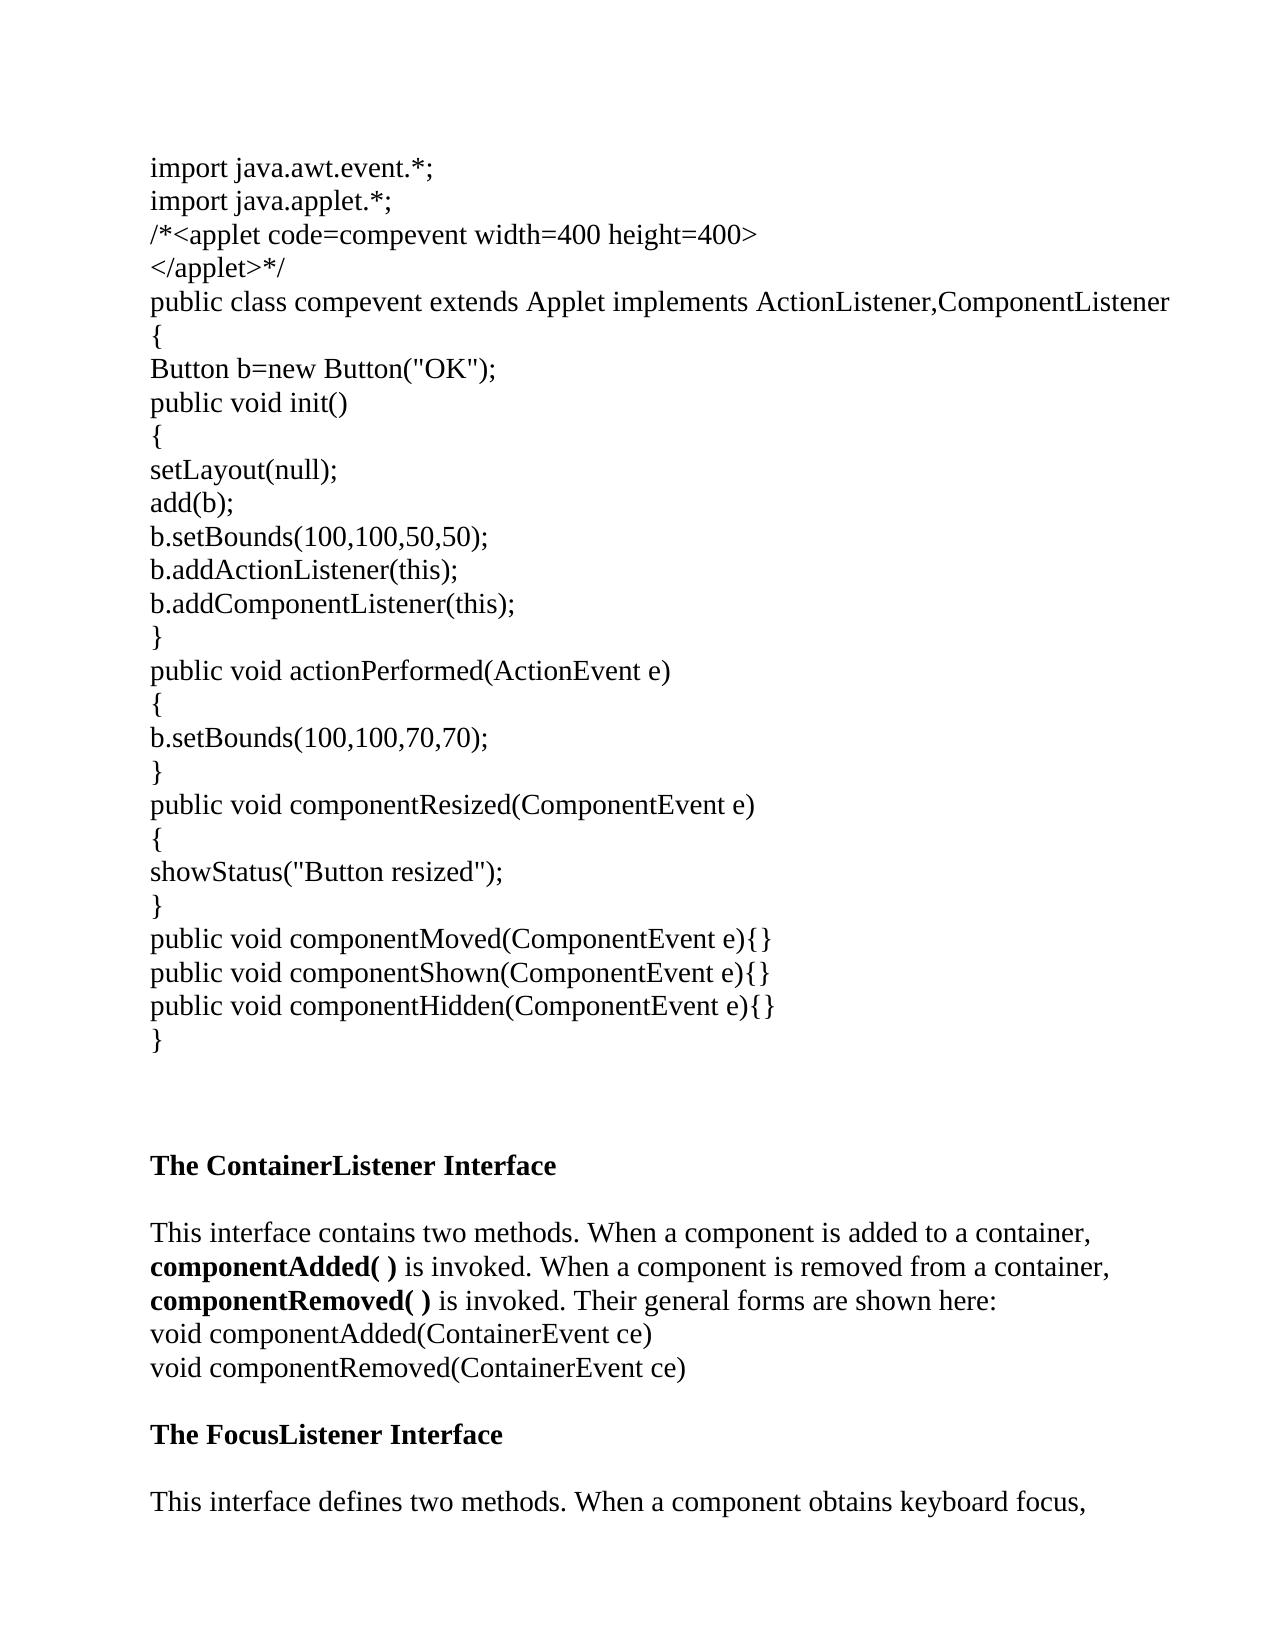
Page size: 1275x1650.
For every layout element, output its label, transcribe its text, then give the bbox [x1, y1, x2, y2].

text Button b=new Button("OK"); [150, 351, 1181, 385]
text b.setBounds(100,100,70,70); [150, 720, 1181, 754]
text This interface contains two methods. When a component is added to a container, [150, 1216, 1181, 1249]
text void componentAdded(ContainerEvent ce) [150, 1316, 1181, 1350]
text } [150, 619, 1181, 653]
text public void componentShown(ComponentEvent e){} [150, 955, 1181, 988]
text componentRemoved( ) is invoked. Their general forms are shown here: [150, 1283, 1181, 1316]
text setLayout(null); [150, 452, 1181, 485]
text showStatus("Button resized"); [150, 854, 1181, 888]
text public class compevent extends Applet implements ActionListener,ComponentListener [150, 284, 1181, 318]
text { [150, 687, 1181, 720]
text b.addActionListener(this); [150, 552, 1181, 586]
text b.addComponentListener(this); [150, 586, 1181, 619]
text add(b); [150, 485, 1181, 519]
text { [150, 821, 1181, 854]
text { [150, 318, 1181, 351]
text } [150, 888, 1181, 921]
text The FocusListener Interface [150, 1417, 1181, 1450]
text } [150, 754, 1181, 787]
text public void componentHidden(ComponentEvent e){} [150, 988, 1181, 1022]
text The ContainerListener Interface [150, 1148, 1181, 1182]
text b.setBounds(100,100,50,50); [150, 519, 1181, 552]
text </applet>*/ [150, 251, 1181, 284]
text public void componentResized(ComponentEvent e) [150, 787, 1181, 821]
text import java.awt.event.*; [150, 150, 1181, 183]
text componentAdded( ) is invoked. When a component is removed from a container, [150, 1249, 1181, 1283]
text public void componentMoved(ComponentEvent e){} [150, 921, 1181, 955]
text { [150, 418, 1181, 452]
text import java.applet.*; [150, 183, 1181, 217]
text } [150, 1022, 1181, 1056]
text void componentRemoved(ContainerEvent ce) [150, 1350, 1181, 1383]
text This interface defines two methods. When a component obtains keyboard focus, [150, 1484, 1181, 1517]
text public void actionPerformed(ActionEvent e) [150, 653, 1181, 687]
text public void init() [150, 385, 1181, 418]
text /*<applet code=compevent width=400 height=400> [150, 217, 1181, 251]
